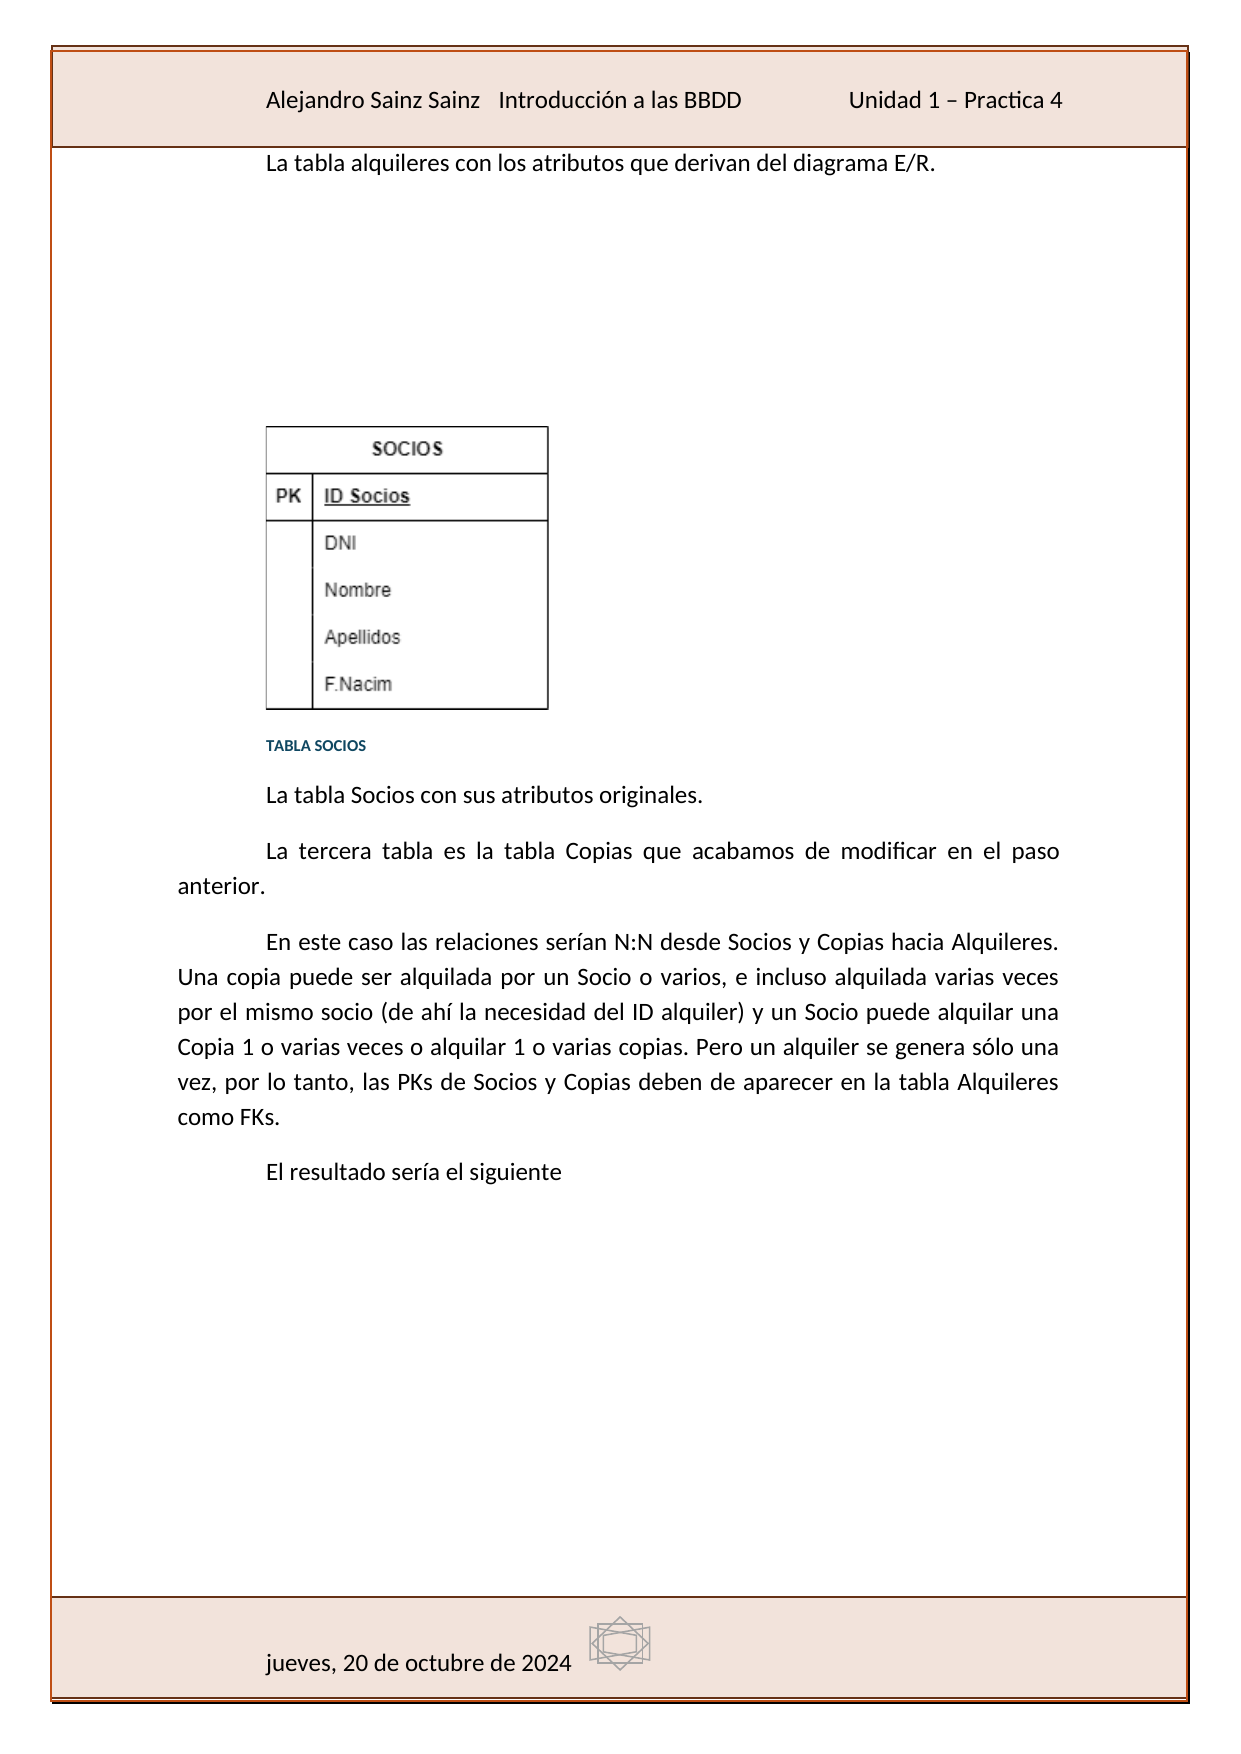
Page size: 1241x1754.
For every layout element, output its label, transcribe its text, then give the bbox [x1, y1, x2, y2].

picture [265, 426, 549, 710]
text La tabla Socios con sus atributos originales. [177, 779, 1061, 809]
text La tercera tabla es la tabla Copias que acabamos de modificar en el paso anterior. [177, 835, 1061, 900]
text La tabla alquileres con los atributos que derivan del diagrama E/R. [177, 148, 1061, 178]
text El resultado sería el siguiente [177, 1157, 1061, 1187]
text TABLA SOCIOS [177, 735, 1061, 755]
text En este caso las relaciones serían N:N desde Socios y Copias hacia Alquileres. Una copia puede ser alquilada por un Socio o varios, e incluso alquilada varias veces por el mismo socio (de ahí la necesidad del ID alquiler) y un Socio puede alquilar una Copia 1 o varias veces o alquilar 1 o varias copias. Pero un alquiler se genera sólo una vez, por lo tanto, las PKs de Socios y Copias deben de aparecer en la tabla Alquileres como FKs. [177, 926, 1061, 1131]
